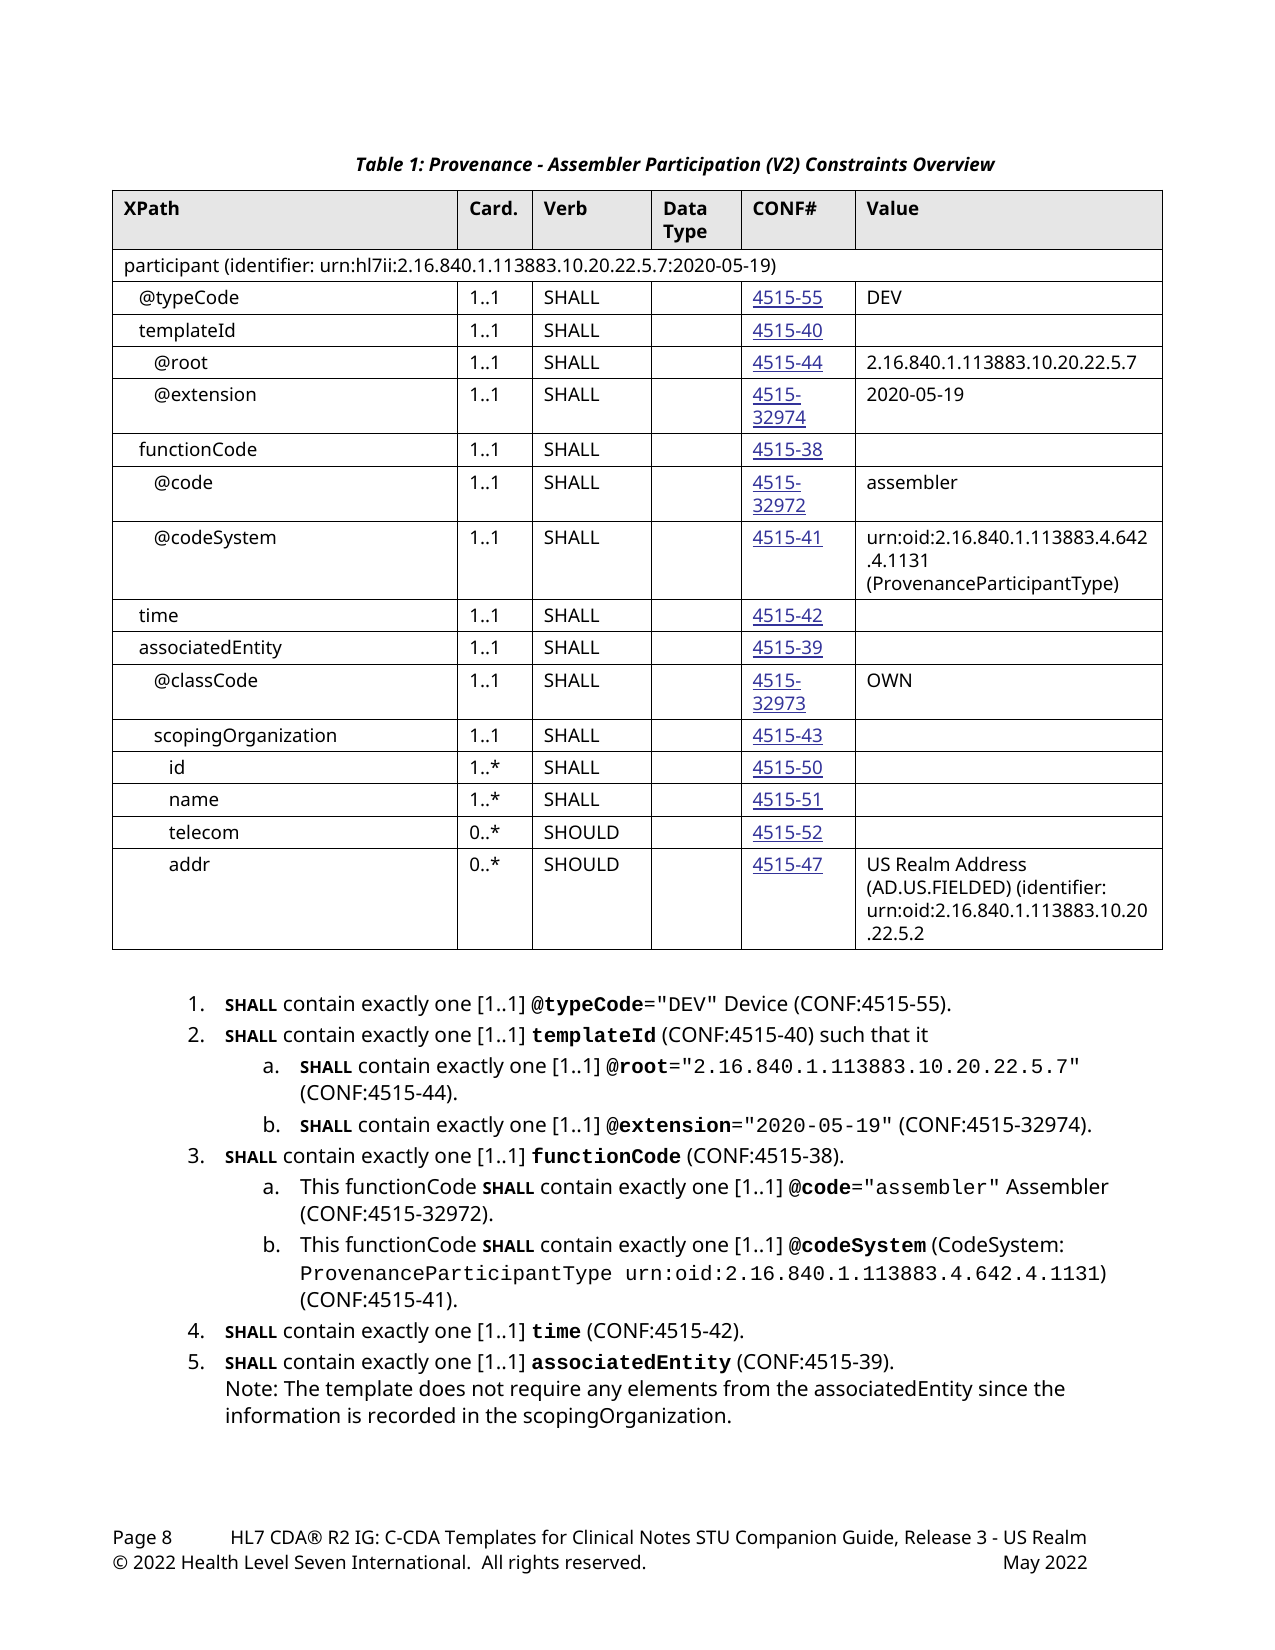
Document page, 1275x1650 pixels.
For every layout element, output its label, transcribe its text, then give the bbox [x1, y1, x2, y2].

list SHALL contain exactly one [1..1] @extension="2020-05-19" (CONF:4515-32974). [262, 1110, 1162, 1137]
list This functionCode SHALL contain exactly one [1..1] @code="assembler" Assembler (CONF:4515-32972). [262, 1173, 1162, 1227]
table_cell 1..1 [458, 434, 532, 466]
table_cell SHALL [533, 720, 651, 751]
table_cell [652, 347, 741, 378]
table_cell SHALL [533, 665, 651, 719]
table_cell @codeSystem [113, 522, 457, 599]
table_cell [652, 282, 741, 313]
table_cell id [113, 752, 457, 783]
table_cell SHALL [533, 467, 651, 521]
table_cell 1..1 [458, 347, 532, 378]
table_cell 1..1 [458, 522, 532, 599]
table_cell [856, 817, 1162, 848]
table_cell DEV [856, 282, 1162, 313]
list SHALL contain exactly one [1..1] templateId (CONF:4515-40) such that it [187, 1021, 1162, 1048]
table_cell [856, 720, 1162, 751]
table_cell 4515-55 [742, 282, 855, 313]
table_cell SHOULD [533, 849, 651, 949]
table_cell 4515-52 [742, 817, 855, 848]
table_cell [652, 665, 741, 719]
table_header Verb [533, 191, 651, 249]
table_cell 4515-39 [742, 632, 855, 663]
table_cell 4515-32972 [742, 467, 855, 521]
list SHALL contain exactly one [1..1] @root="2.16.840.1.113883.10.20.22.5.7" (CONF:4515-44). [262, 1052, 1162, 1106]
table_cell [652, 379, 741, 433]
table_cell SHALL [533, 379, 651, 433]
table_cell [652, 784, 741, 816]
table_cell 4515-44 [742, 347, 855, 378]
list This functionCode SHALL contain exactly one [1..1] @codeSystem (CodeSystem: ProvenanceParticipantType urn:oid:2.16.840.1.113883.4.642.4.1131) (CONF:4515-41). [262, 1231, 1162, 1312]
table_cell [652, 632, 741, 663]
table_cell [652, 720, 741, 751]
table_cell @code [113, 467, 457, 521]
table_cell @extension [113, 379, 457, 433]
text Table 1: Provenance - Assembler Participation (V2) Constraints Overview [187, 150, 1162, 177]
table_cell 4515-38 [742, 434, 855, 466]
table_cell 1..1 [458, 665, 532, 719]
table_cell 4515-32973 [742, 665, 855, 719]
table_cell @typeCode [113, 282, 457, 313]
table_cell 1..1 [458, 720, 532, 751]
table_cell SHALL [533, 784, 651, 816]
table_cell [652, 752, 741, 783]
table_cell US Realm Address (AD.US.FIELDED) (identifier: urn:oid:2.16.840.1.113883.10.20.22.5.2 [856, 849, 1162, 949]
table_cell 1..1 [458, 315, 532, 346]
table_cell 1..1 [458, 632, 532, 663]
table_cell urn:oid:2.16.840.1.113883.4.642.4.1131 (ProvenanceParticipantType) [856, 522, 1162, 599]
table_cell SHALL [533, 632, 651, 663]
table_cell SHALL [533, 347, 651, 378]
table_cell scopingOrganization [113, 720, 457, 751]
table_cell [856, 752, 1162, 783]
table_cell [652, 434, 741, 466]
table_cell 1..1 [458, 467, 532, 521]
list SHALL contain exactly one [1..1] @typeCode="DEV" Device (CONF:4515-55). [187, 989, 1162, 1017]
table_cell SHALL [533, 522, 651, 599]
table_cell SHALL [533, 752, 651, 783]
table_cell [856, 600, 1162, 631]
table_cell [652, 817, 741, 848]
table_header CONF# [742, 191, 855, 249]
table_cell 4515-51 [742, 784, 855, 816]
table_cell SHALL [533, 282, 651, 313]
table_cell SHALL [533, 315, 651, 346]
list SHALL contain exactly one [1..1] associatedEntity (CONF:4515-39). Note: The template does not require any elements from the associatedEntity since the information is recorded in the scopingOrganization. [187, 1348, 1162, 1429]
table_cell 1..1 [458, 600, 532, 631]
table_cell [652, 600, 741, 631]
table_cell 4515-47 [742, 849, 855, 949]
table_cell time [113, 600, 457, 631]
table_cell 4515-32974 [742, 379, 855, 433]
table_cell 1..1 [458, 282, 532, 313]
table_cell @root [113, 347, 457, 378]
list SHALL contain exactly one [1..1] time (CONF:4515-42). [187, 1317, 1162, 1344]
table_cell [856, 434, 1162, 466]
table_cell OWN [856, 665, 1162, 719]
table_cell 4515-43 [742, 720, 855, 751]
table_cell 0..* [458, 817, 532, 848]
table_cell 2020-05-19 [856, 379, 1162, 433]
table_cell functionCode [113, 434, 457, 466]
table_cell @classCode [113, 665, 457, 719]
table_cell associatedEntity [113, 632, 457, 663]
table_cell templateId [113, 315, 457, 346]
table_cell [652, 467, 741, 521]
table_cell SHALL [533, 434, 651, 466]
table_header Data Type [652, 191, 741, 249]
table_cell telecom [113, 817, 457, 848]
table_header Card. [458, 191, 532, 249]
table_cell [856, 315, 1162, 346]
table_cell [652, 315, 741, 346]
table_cell addr [113, 849, 457, 949]
table_cell 4515-41 [742, 522, 855, 599]
table_cell assembler [856, 467, 1162, 521]
table_cell [856, 632, 1162, 663]
table_cell 4515-42 [742, 600, 855, 631]
table_cell 1..* [458, 752, 532, 783]
table_cell SHALL [533, 600, 651, 631]
table_cell 1..* [458, 784, 532, 816]
table_cell SHOULD [533, 817, 651, 848]
table_cell name [113, 784, 457, 816]
table_header XPath [113, 191, 457, 249]
table_cell [652, 522, 741, 599]
table_cell participant (identifier: urn:hl7ii:2.16.840.1.113883.10.20.22.5.7:2020-05-19) [113, 250, 1162, 281]
table_cell 2.16.840.1.113883.10.20.22.5.7 [856, 347, 1162, 378]
table_cell [856, 784, 1162, 816]
table_cell 4515-50 [742, 752, 855, 783]
table_cell [652, 849, 741, 949]
table_cell 0..* [458, 849, 532, 949]
table_cell 4515-40 [742, 315, 855, 346]
table_header Value [856, 191, 1162, 249]
list SHALL contain exactly one [1..1] functionCode (CONF:4515-38). [187, 1142, 1162, 1169]
table_cell 1..1 [458, 379, 532, 433]
